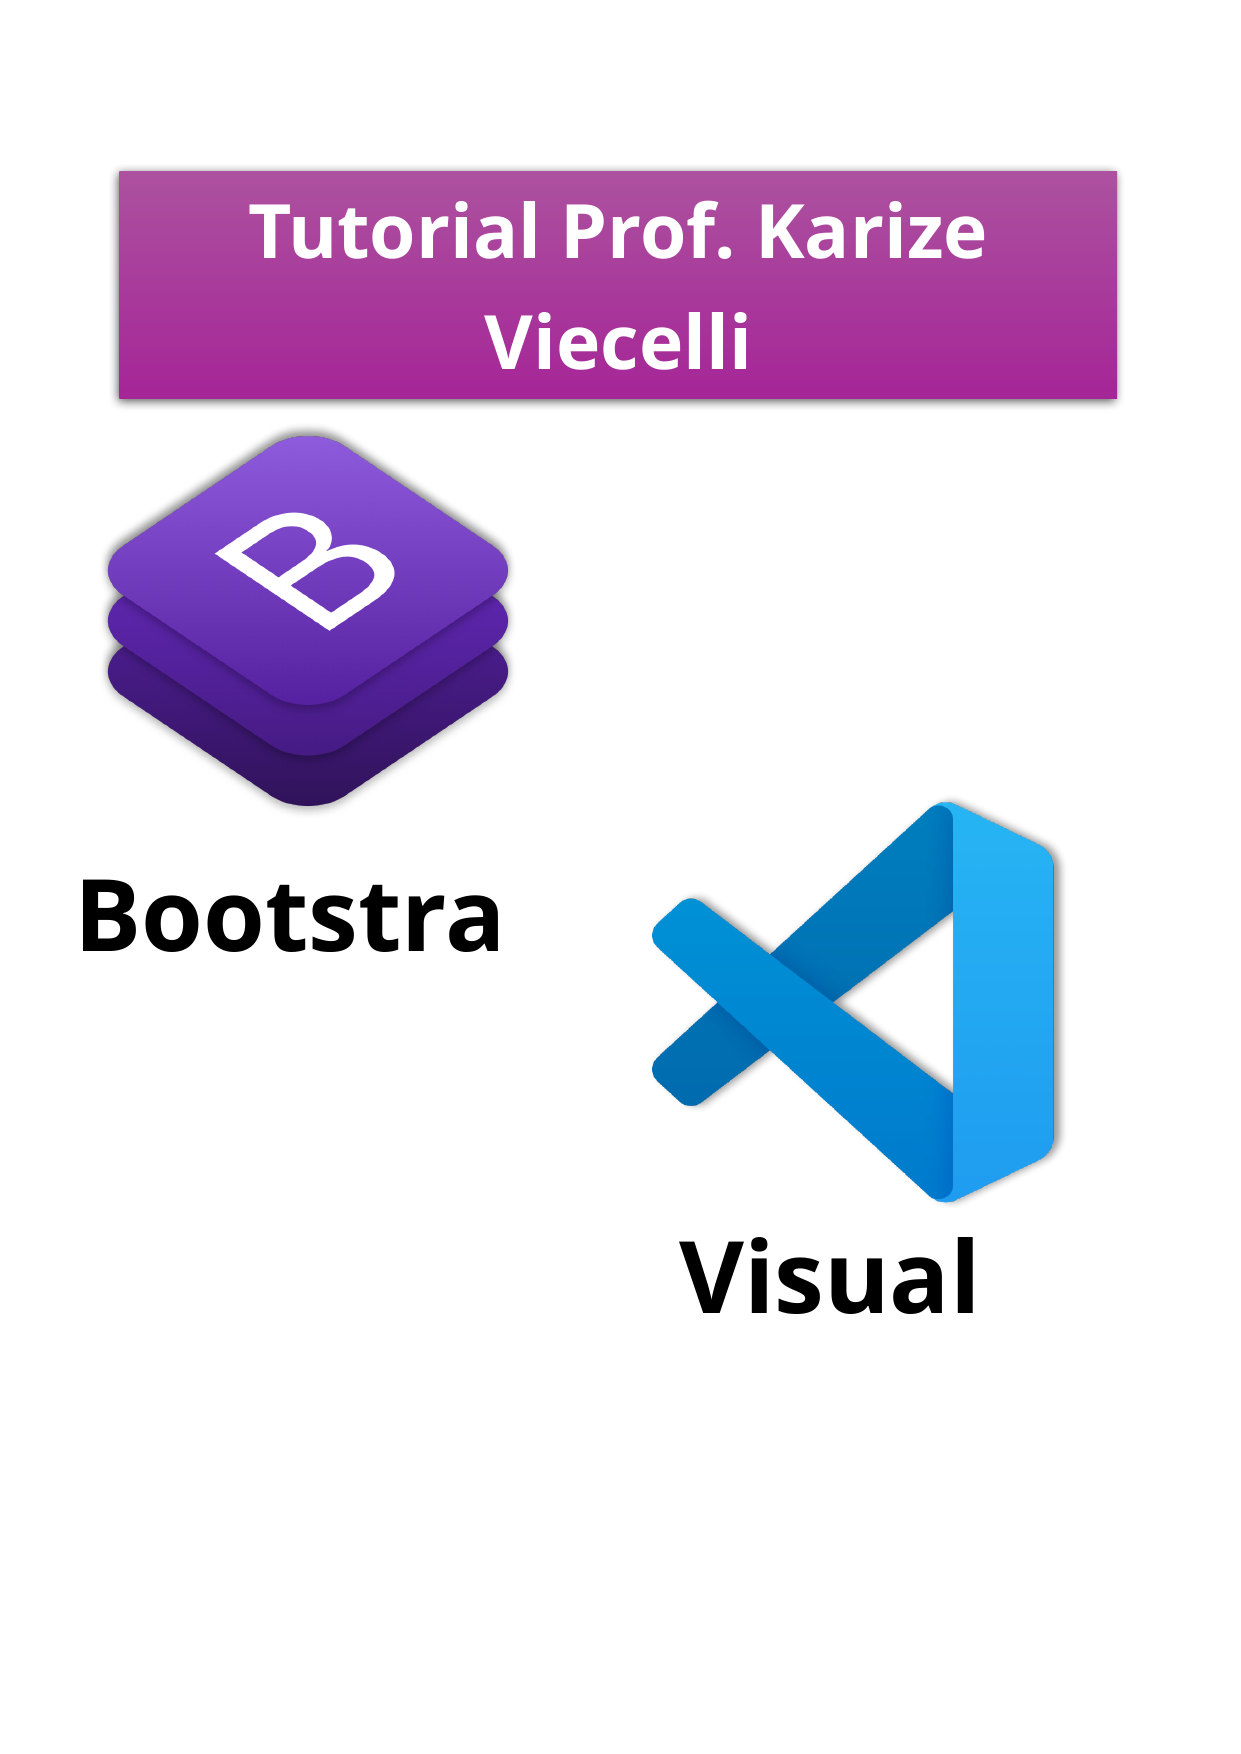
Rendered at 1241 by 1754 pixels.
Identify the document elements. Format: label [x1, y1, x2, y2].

picture [73, 425, 543, 820]
picture [641, 790, 1064, 1214]
